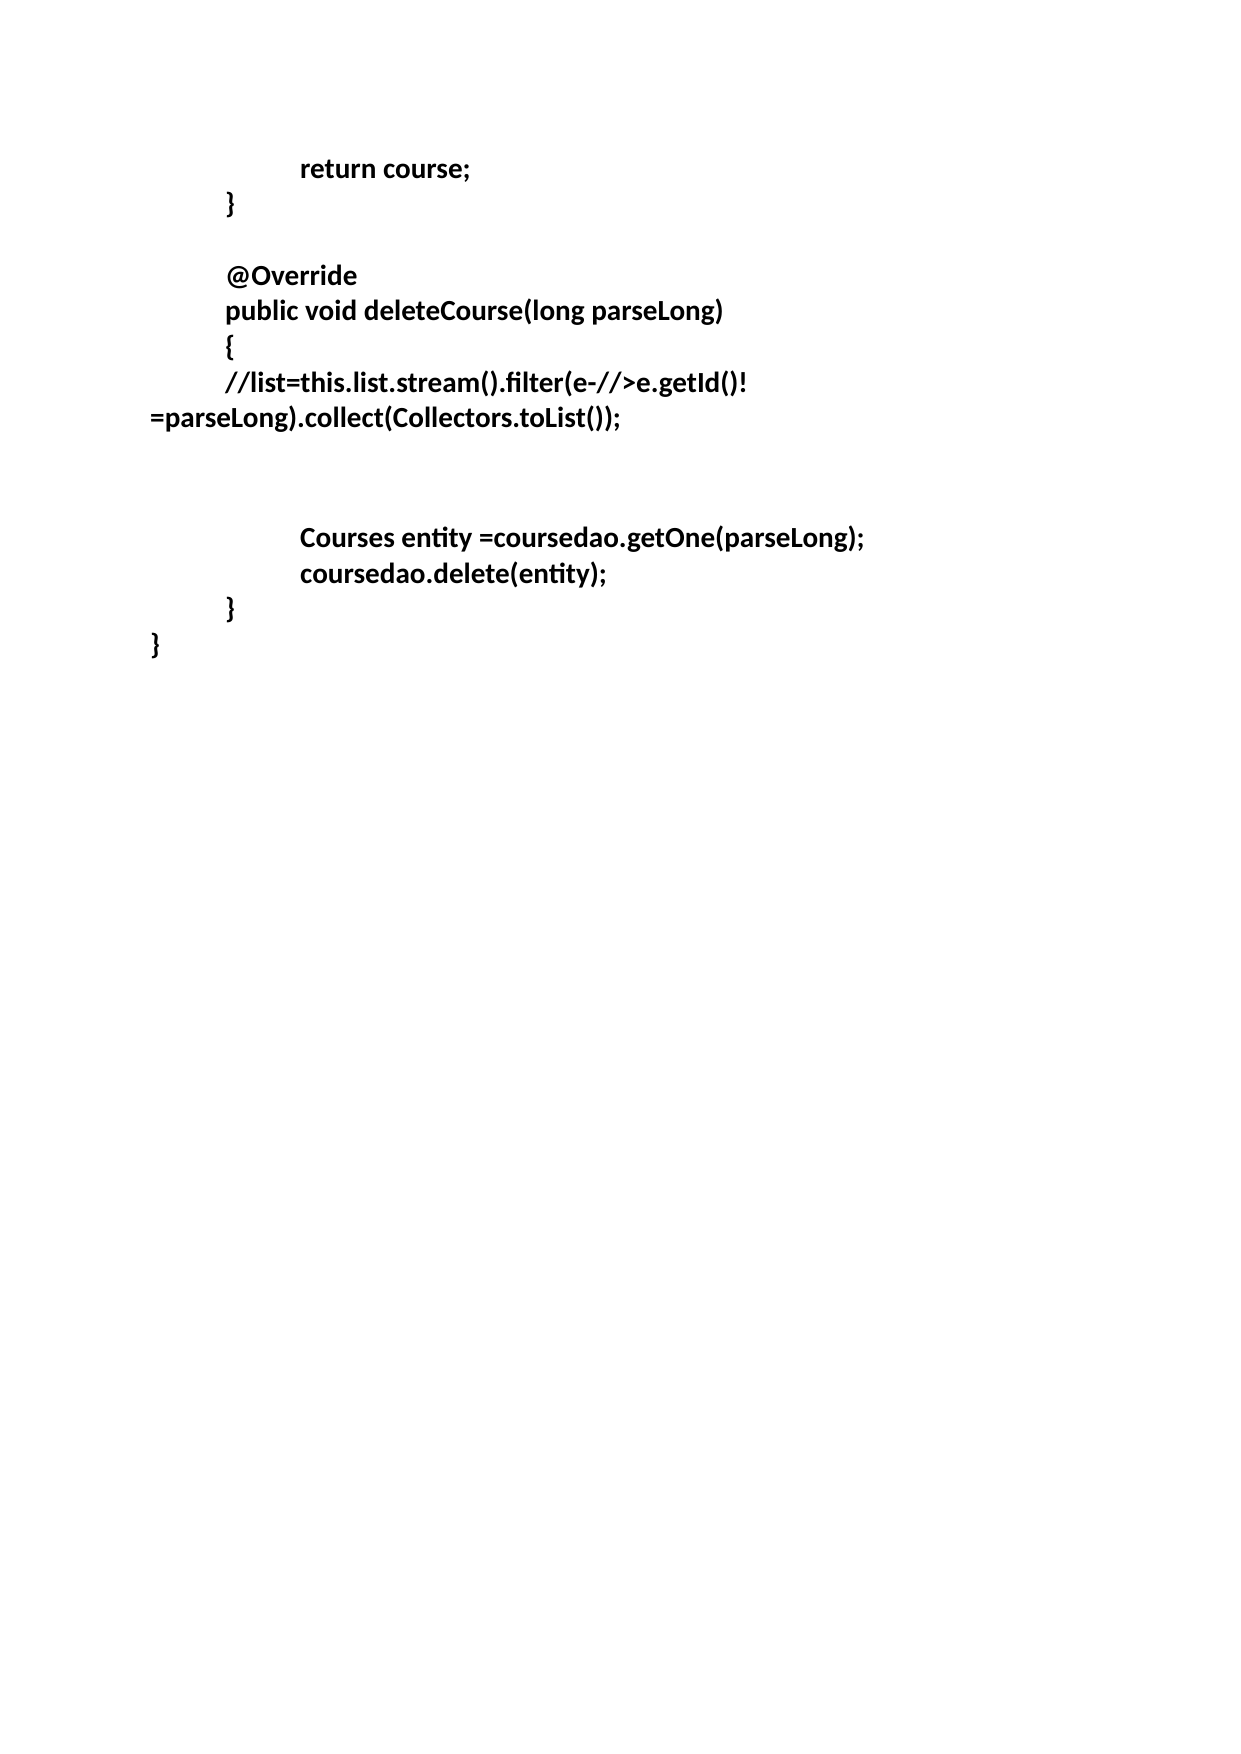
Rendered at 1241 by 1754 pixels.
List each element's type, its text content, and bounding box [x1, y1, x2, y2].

text @Override [150, 257, 1090, 292]
text } [150, 590, 1090, 626]
text } [150, 626, 1090, 662]
text } [150, 186, 1090, 221]
text //list=this.list.stream().filter(e-//>e.getId()!=parseLong).collect(Collectors.toList()); [150, 364, 1090, 435]
text { [150, 328, 1090, 364]
text public void deleteCourse(long parseLong) [150, 292, 1090, 328]
text Courses entity =coursedao.getOne(parseLong); [150, 519, 1090, 555]
text return course; [150, 150, 1090, 186]
text coursedao.delete(entity); [150, 555, 1090, 590]
